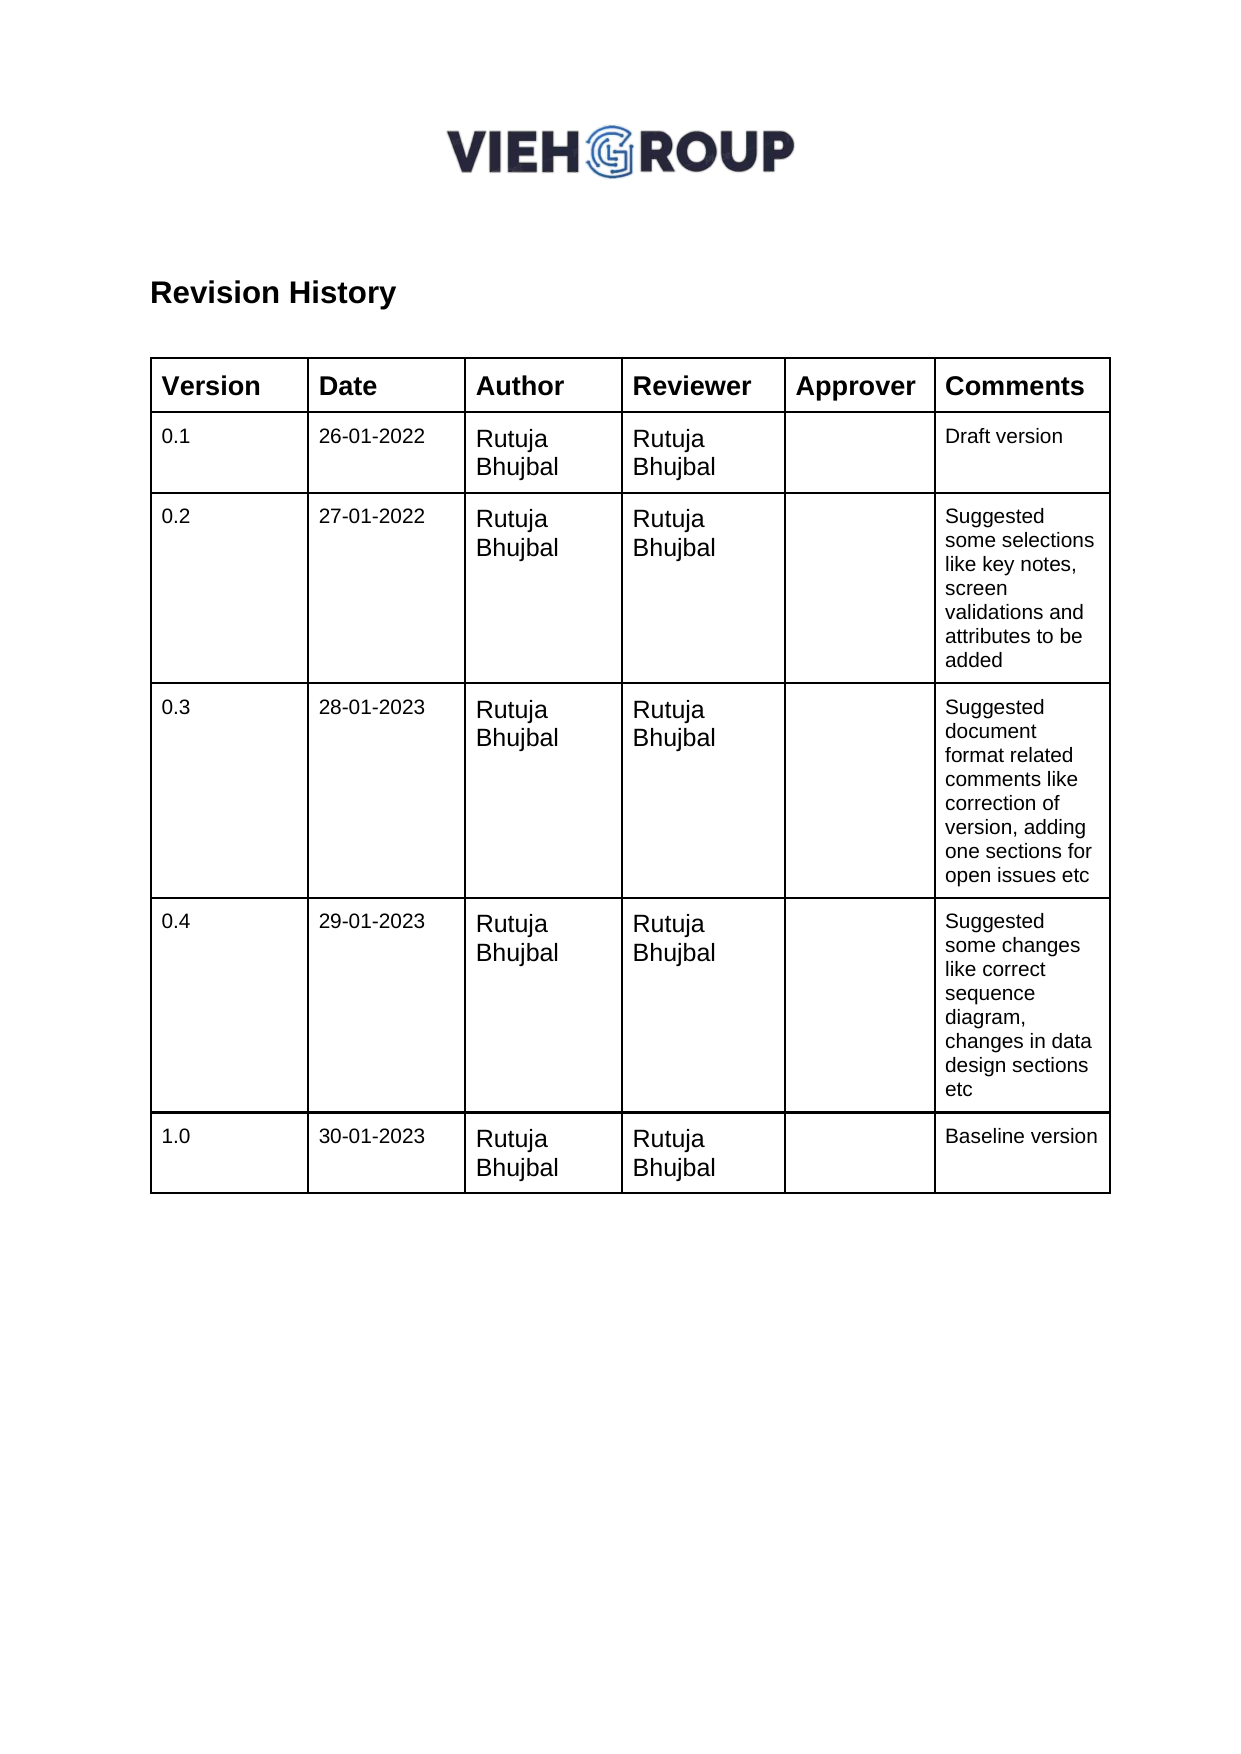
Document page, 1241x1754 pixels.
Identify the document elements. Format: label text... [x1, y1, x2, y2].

table_header Author [466, 359, 621, 411]
table_cell Rutuja Bhujbal [623, 413, 784, 492]
table_cell 0.1 [152, 413, 307, 492]
table_cell Rutuja Bhujbal [623, 494, 784, 682]
table_cell 0.2 [152, 494, 307, 682]
table_cell Rutuja Bhujbal [623, 684, 784, 897]
table_cell [786, 684, 934, 897]
table_cell Rutuja Bhujbal [466, 413, 621, 492]
table_cell Rutuja Bhujbal [466, 494, 621, 682]
table_header Comments [936, 359, 1109, 411]
table_header Approver [786, 359, 934, 411]
table_cell Draft version [936, 413, 1109, 492]
table_cell [786, 494, 934, 682]
table_header Date [309, 359, 464, 411]
table_cell 1.0 [152, 1114, 307, 1192]
table_cell 30-01-2023 [309, 1114, 464, 1192]
table_cell 29-01-2023 [309, 899, 464, 1111]
table_header Reviewer [623, 359, 784, 411]
table_cell 26-01-2022 [309, 413, 464, 492]
table_cell Rutuja Bhujbal [466, 899, 621, 1111]
table_cell Rutuja Bhujbal [623, 1114, 784, 1192]
table_cell Rutuja Bhujbal [623, 899, 784, 1111]
table_cell Suggested some changes like correct sequence diagram, changes in data design sections etc [936, 899, 1109, 1111]
table_cell Baseline version [936, 1114, 1109, 1192]
table_cell [786, 899, 934, 1111]
table_header Version [152, 359, 307, 411]
table_cell [786, 413, 934, 492]
table_cell Rutuja Bhujbal [466, 684, 621, 897]
table_cell [786, 1114, 934, 1192]
table_cell Suggested document format related comments like correction of version, adding one sections for open issues etc [936, 684, 1109, 897]
text Revision History [150, 274, 1090, 310]
table_cell 0.4 [152, 899, 307, 1111]
table_cell 0.3 [152, 684, 307, 897]
table_cell 28-01-2023 [309, 684, 464, 897]
table_cell 27-01-2022 [309, 494, 464, 682]
picture [387, 75, 854, 230]
table_cell Rutuja Bhujbal [466, 1114, 621, 1192]
table_cell Suggested some selections like key notes, screen validations and attributes to be added [936, 494, 1109, 682]
